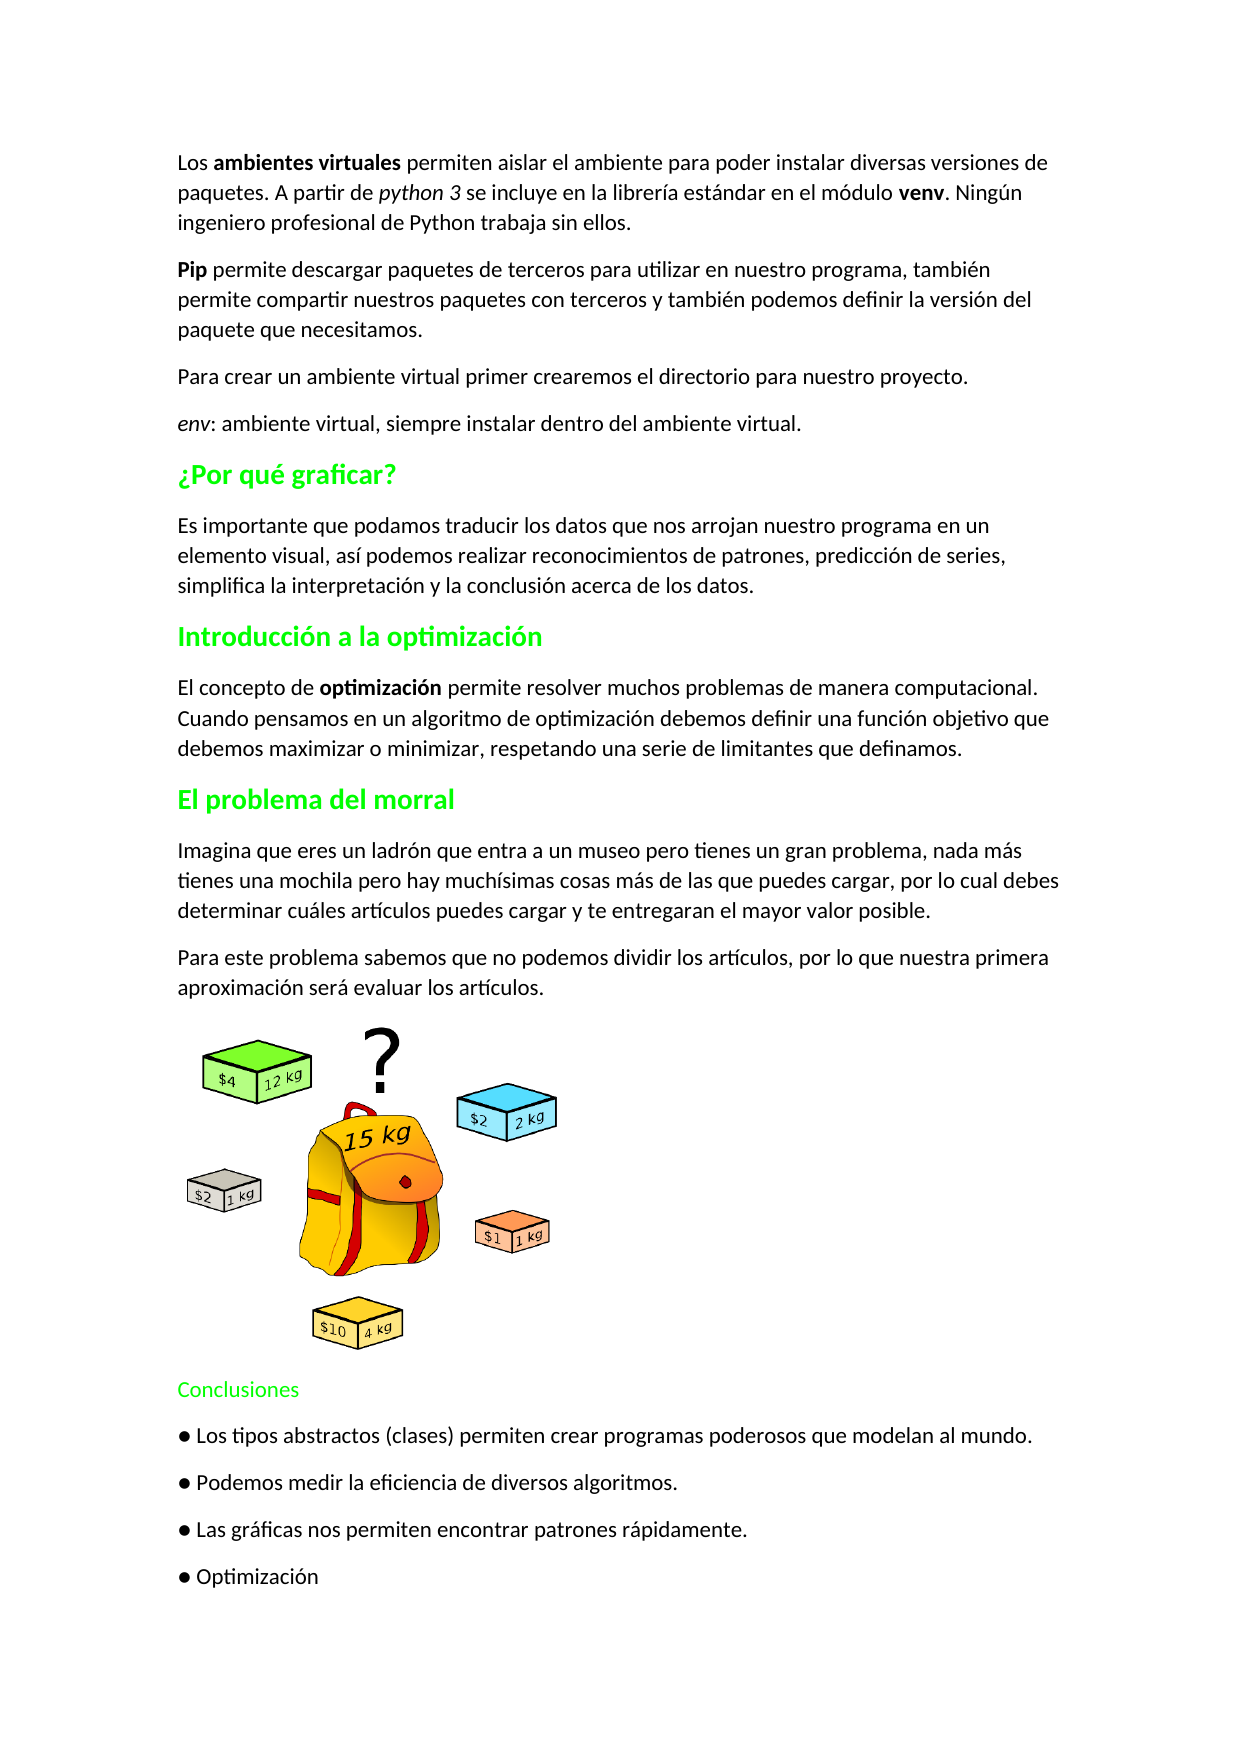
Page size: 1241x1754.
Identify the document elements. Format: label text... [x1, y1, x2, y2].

text ● Optimización [177, 1562, 1063, 1590]
text Para este problema sabemos que no podemos dividir los artículos, por lo que nuestra primera aproximación será evaluar los artículos. [177, 943, 1063, 1001]
text ● Podemos medir la eficiencia de diversos algoritmos. [177, 1468, 1063, 1497]
text ● Las gráficas nos permiten encontrar patrones rápidamente. [177, 1515, 1063, 1543]
text Es importante que podamos traducir los datos que nos arrojan nuestro programa en un elemento visual, así podemos realizar reconocimientos de patrones, predicción de series, simplifica la interpretación y la conclusión acerca de los datos. [177, 511, 1063, 599]
text env: ambiente virtual, siempre instalar dentro del ambiente virtual. [177, 409, 1063, 437]
text El problema del morral [177, 781, 1063, 816]
text Imagina que eres un ladrón que entra a un museo pero tienes un gran problema, nada más tienes una mochila pero hay muchísimas cosas más de las que puedes cargar, por lo cual debes determinar cuáles artículos puedes cargar y te entregaran el mayor valor posible. [177, 836, 1063, 924]
picture [177, 1020, 565, 1356]
text Pip permite descargar paquetes de terceros para utilizar en nuestro programa, también permite compartir nuestros paquetes con terceros y también podemos definir la versión del paquete que necesitamos. [177, 255, 1063, 343]
text ● Los tipos abstractos (clases) permiten crear programas poderosos que modelan al mundo. [177, 1422, 1063, 1450]
text Introducción a la optimización [177, 618, 1063, 654]
text El concepto de optimización permite resolver muchos problemas de manera computacional. Cuando pensamos en un algoritmo de optimización debemos definir una función objetivo que debemos maximizar o minimizar, respetando una serie de limitantes que definamos. [177, 673, 1063, 762]
text ¿Por qué graficar? [177, 456, 1063, 492]
text Los ambientes virtuales permiten aislar el ambiente para poder instalar diversas versiones de paquetes. A partir de python 3 se incluye en la librería estándar en el módulo venv. Ningún ingeniero profesional de Python trabaja sin ellos. [177, 148, 1063, 236]
text Para crear un ambiente virtual primer crearemos el directorio para nuestro proyecto. [177, 362, 1063, 390]
text Conclusiones [177, 1375, 1063, 1403]
